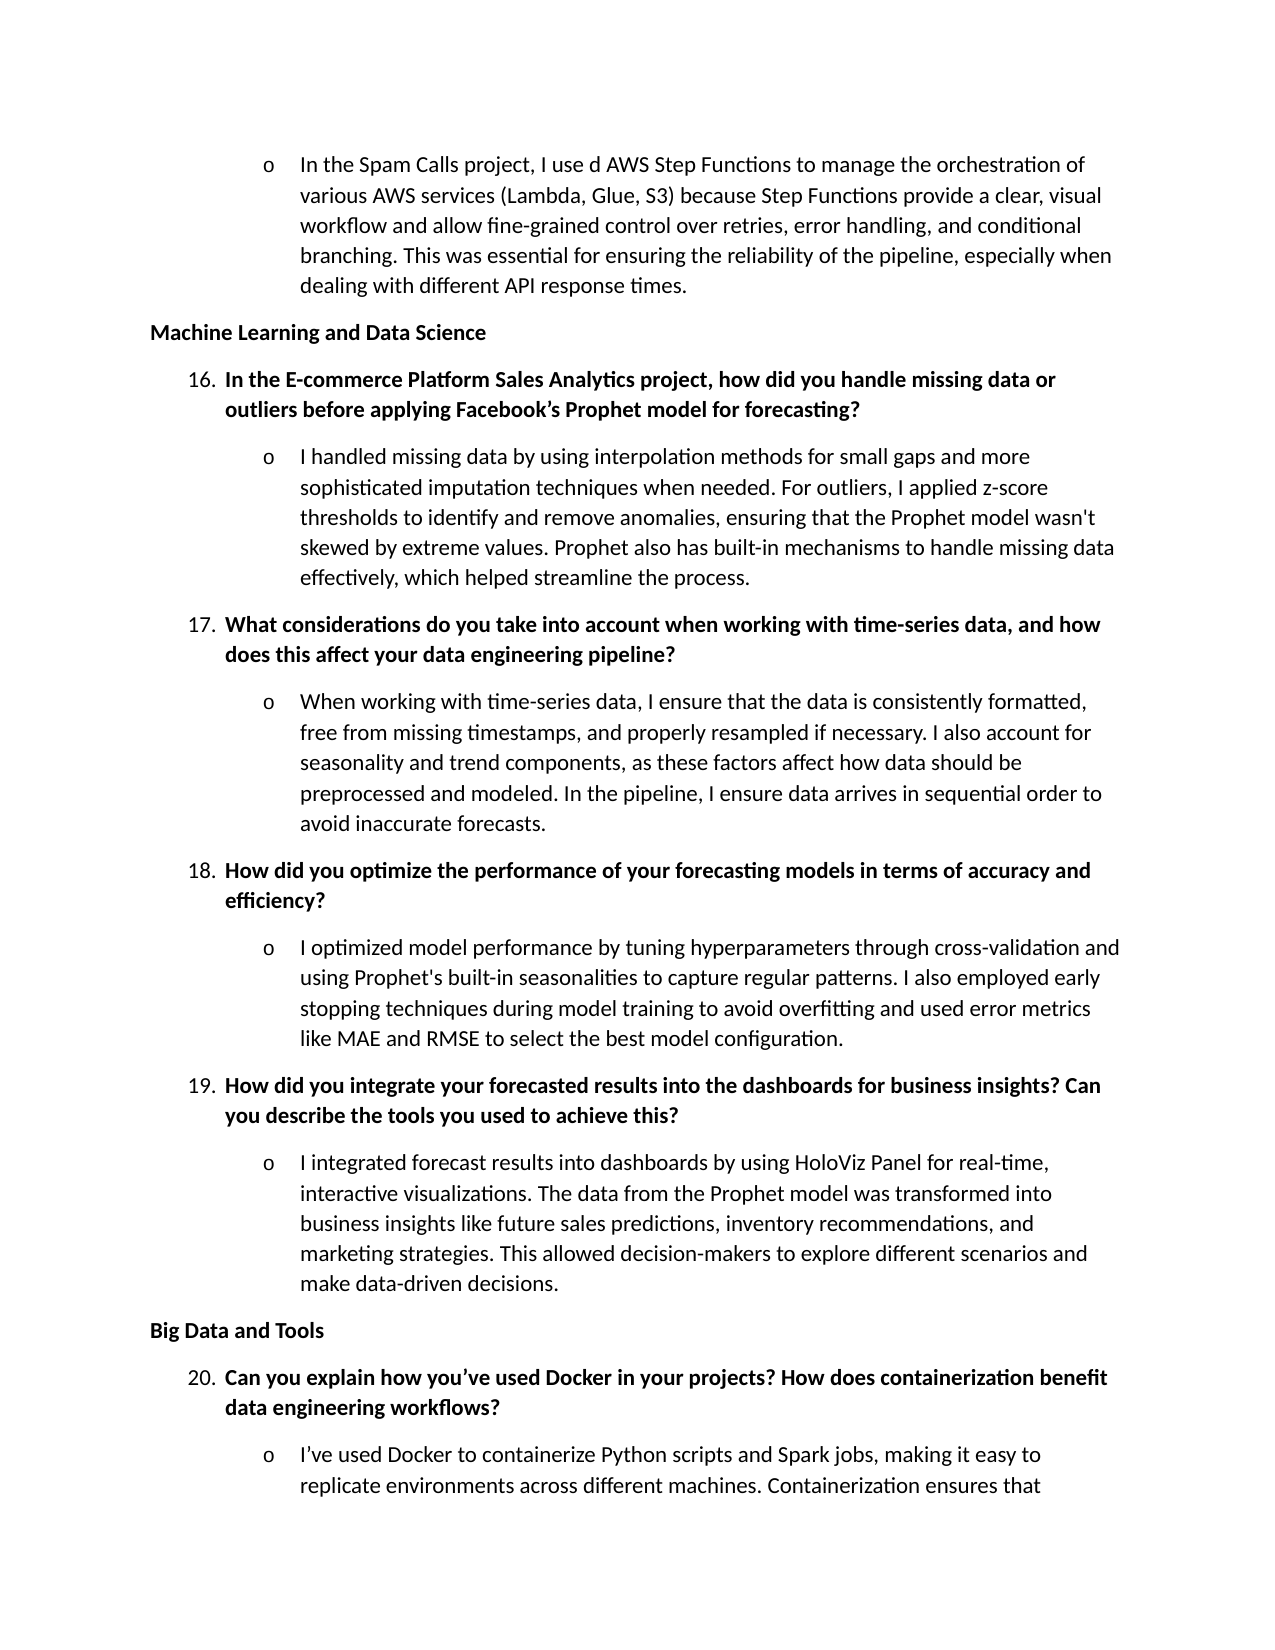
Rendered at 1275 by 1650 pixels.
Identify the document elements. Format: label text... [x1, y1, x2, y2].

list When working with time-series data, I ensure that the data is consistently formatted, free from missing timestamps, and properly resampled if necessary. I also account for seasonality and trend components, as these factors affect how data should be preprocessed and modeled. In the pipeline, I ensure data arrives in sequential order to avoid inaccurate forecasts. [262, 687, 1125, 837]
text Big Data and Tools [150, 1316, 1125, 1344]
list I optimized model performance by tuning hyperparameters through cross-validation and using Prophet's built-in seasonalities to capture regular patterns. I also employed early stopping techniques during model training to avoid overfitting and used error metrics like MAE and RMSE to select the best model configuration. [262, 933, 1125, 1052]
list I integrated forecast results into dashboards by using HoloViz Panel for real-time, interactive visualizations. The data from the Prophet model was transformed into business insights like future sales predictions, inventory recommendations, and marketing strategies. This allowed decision-makers to explore different scenarios and make data-driven decisions. [262, 1148, 1125, 1297]
list In the Spam Calls project, I use d AWS Step Functions to manage the orchestration of various AWS services (Lambda, Glue, S3) because Step Functions provide a clear, visual workflow and allow fine-grained control over retries, error handling, and conditional branching. This was essential for ensuring the reliability of the pipeline, especially when dealing with different API response times. [262, 150, 1125, 299]
list What considerations do you take into account when working with time-series data, and how does this affect your data engineering pipeline? [187, 610, 1125, 669]
list Can you explain how you’ve used Docker in your projects? How does containerization benefit data engineering workflows? [187, 1363, 1125, 1421]
list In the E-commerce Platform Sales Analytics project, how did you handle missing data or outliers before applying Facebook’s Prophet model for forecasting? [187, 365, 1125, 423]
list How did you optimize the performance of your forecasting models in terms of accuracy and efficiency? [187, 856, 1125, 914]
text Machine Learning and Data Science [150, 318, 1125, 346]
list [262, 1440, 1125, 1499]
list I handled missing data by using interpolation methods for small gaps and more sophisticated imputation techniques when needed. For outliers, I applied z-score thresholds to identify and remove anomalies, ensuring that the Prophet model wasn't skewed by extreme values. Prophet also has built-in mechanisms to handle missing data effectively, which helped streamline the process. [262, 442, 1125, 592]
list How did you integrate your forecasted results into the dashboards for business insights? Can you describe the tools you used to achieve this? [187, 1071, 1125, 1129]
